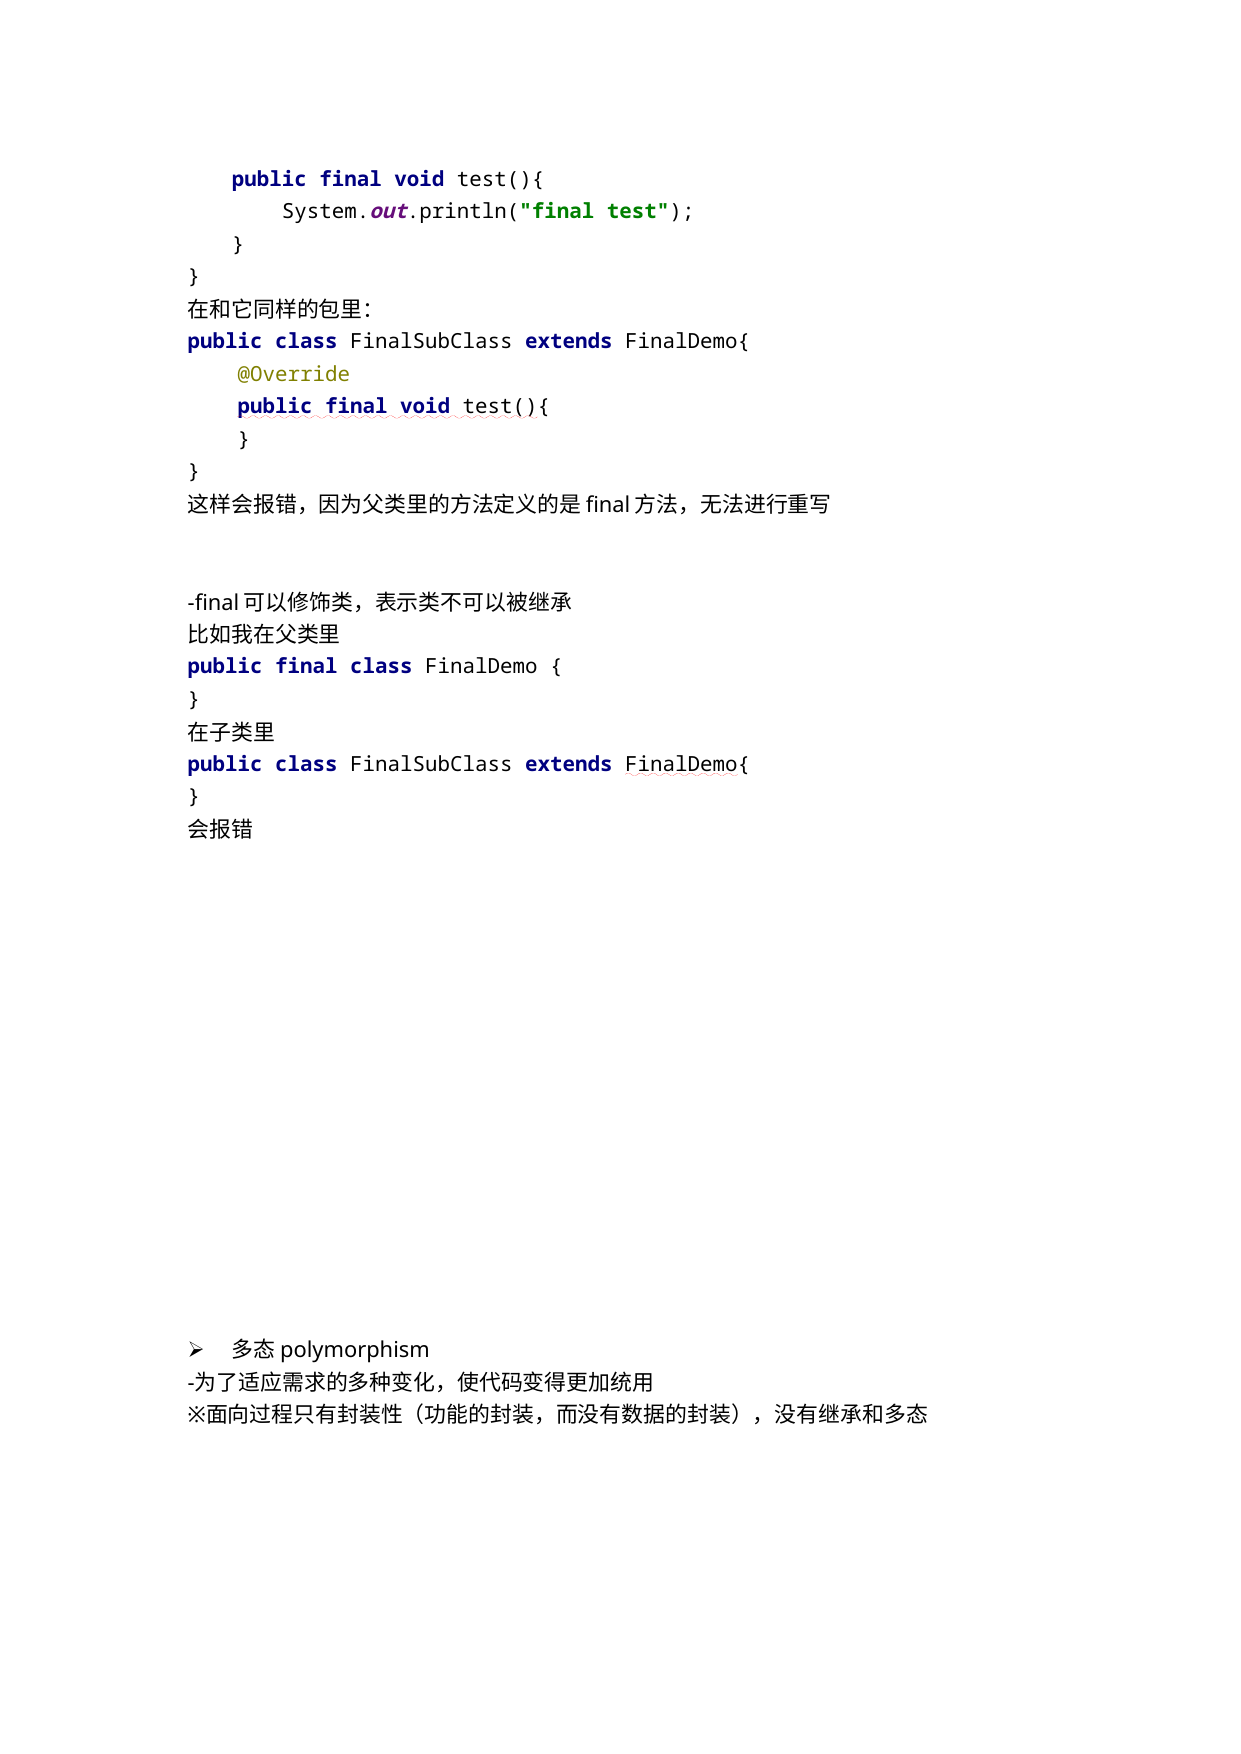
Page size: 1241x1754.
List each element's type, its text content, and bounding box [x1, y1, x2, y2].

text public final void test(){ System.out.println("final test"); } [232, 162, 1053, 259]
text -为了适应需求的多种变化，使代码变得更加统用 [187, 1364, 1053, 1397]
text -final可以修饰类，表示类不可以被继承 [187, 584, 1053, 617]
text 在和它同样的包里： [187, 292, 1053, 324]
text 比如我在父类里 [187, 617, 1053, 649]
text } [187, 259, 1053, 292]
text 这样会报错，因为父类里的方法定义的是final方法，无法进行重写 [187, 487, 1053, 519]
text 会报错 [187, 812, 1053, 844]
text public class FinalSubClass extends FinalDemo{ @Override public final void test(){ } } [187, 324, 1053, 487]
list 多态 polymorphism [187, 1332, 1053, 1364]
text } [187, 779, 1053, 812]
text public final class FinalDemo { [187, 649, 1053, 682]
text } [187, 682, 1053, 714]
text 在子类里 [187, 714, 1053, 747]
text ※面向过程只有封装性（功能的封装，而没有数据的封装），没有继承和多态 [187, 1397, 1053, 1429]
text public class FinalSubClass extends FinalDemo{ [187, 747, 1053, 779]
